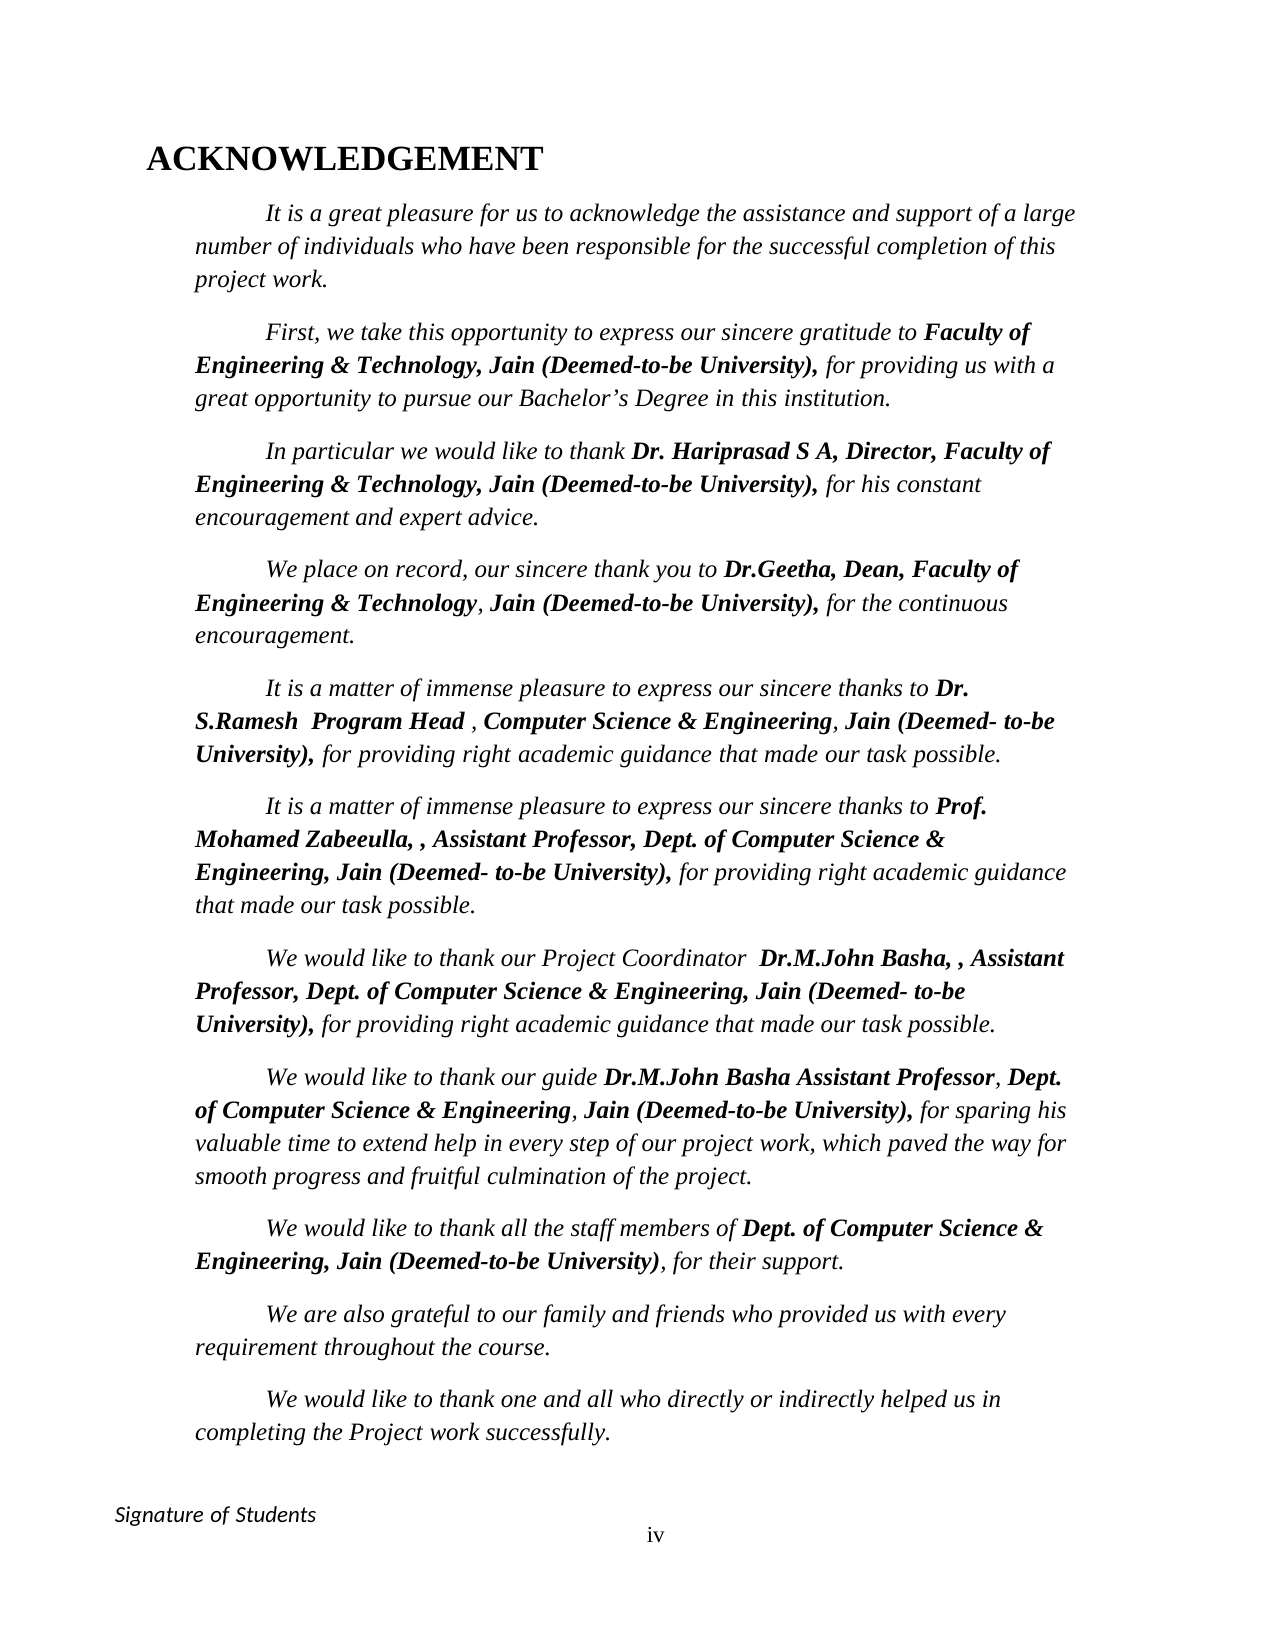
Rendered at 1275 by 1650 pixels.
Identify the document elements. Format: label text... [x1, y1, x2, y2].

text First, we take this opportunity to express our sincere gratitude to Faculty of Engineering & Technology, Jain (Deemed-to-be University), for providing us with a great opportunity to pursue our Bachelor’s Degree in this institution. [195, 317, 1079, 412]
text We would like to thank all the staff members of Dept. of Computer Science & Engineering, Jain (Deemed-to-be University), for their support. [195, 1213, 1080, 1275]
text It is a great pleasure for us to acknowledge the assistance and support of a large number of individuals who have been responsible for the successful completion of this project work. [195, 198, 1079, 293]
text We would like to thank one and all who directly or indirectly helped us in completing the Project work successfully. [195, 1384, 1078, 1446]
text We would like to thank our Project Coordinator Dr.M.John Basha, , Assistant Professor, Dept. of Computer Science & Engineering, Jain (Deemed- to-be University), for providing right academic guidance that made our task possible. [195, 943, 1079, 1038]
text Signature of Students [114, 1500, 1059, 1528]
text We would like to thank our guide Dr.M.John Basha Assistant Professor, Dept. of Computer Science & Engineering, Jain (Deemed-to-be University), for sparing his valuable time to extend help in every step of our project work, which paved the way for smooth progress and fruitful culmination of the project. [195, 1062, 1079, 1189]
text We are also grateful to our family and friends who provided us with every requirement throughout the course. [195, 1299, 1077, 1361]
text In particular we would like to thank Dr. Hariprasad S A, Director, Faculty of Engineering & Technology, Jain (Deemed-to-be University), for his constant encouragement and expert advice. [195, 436, 1079, 531]
text We place on record, our sincere thank you to Dr.Geetha, Dean, Faculty of Engineering & Technology, Jain (Deemed-to-be University), for the continuous encouragement. [195, 554, 1079, 649]
subtitle ACKNOWLEDGEMENT [146, 137, 1173, 178]
text It is a matter of immense pleasure to express our sincere thanks to Dr. S.Ramesh Program Head , Computer Science & Engineering, Jain (Deemed- to-be University), for providing right academic guidance that made our task possible. [195, 673, 1079, 768]
text It is a matter of immense pleasure to express our sincere thanks to Prof. Mohamed Zabeeulla, , Assistant Professor, Dept. of Computer Science & Engineering, Jain (Deemed- to-be University), for providing right academic guidance that made our task possible. [195, 791, 1079, 919]
